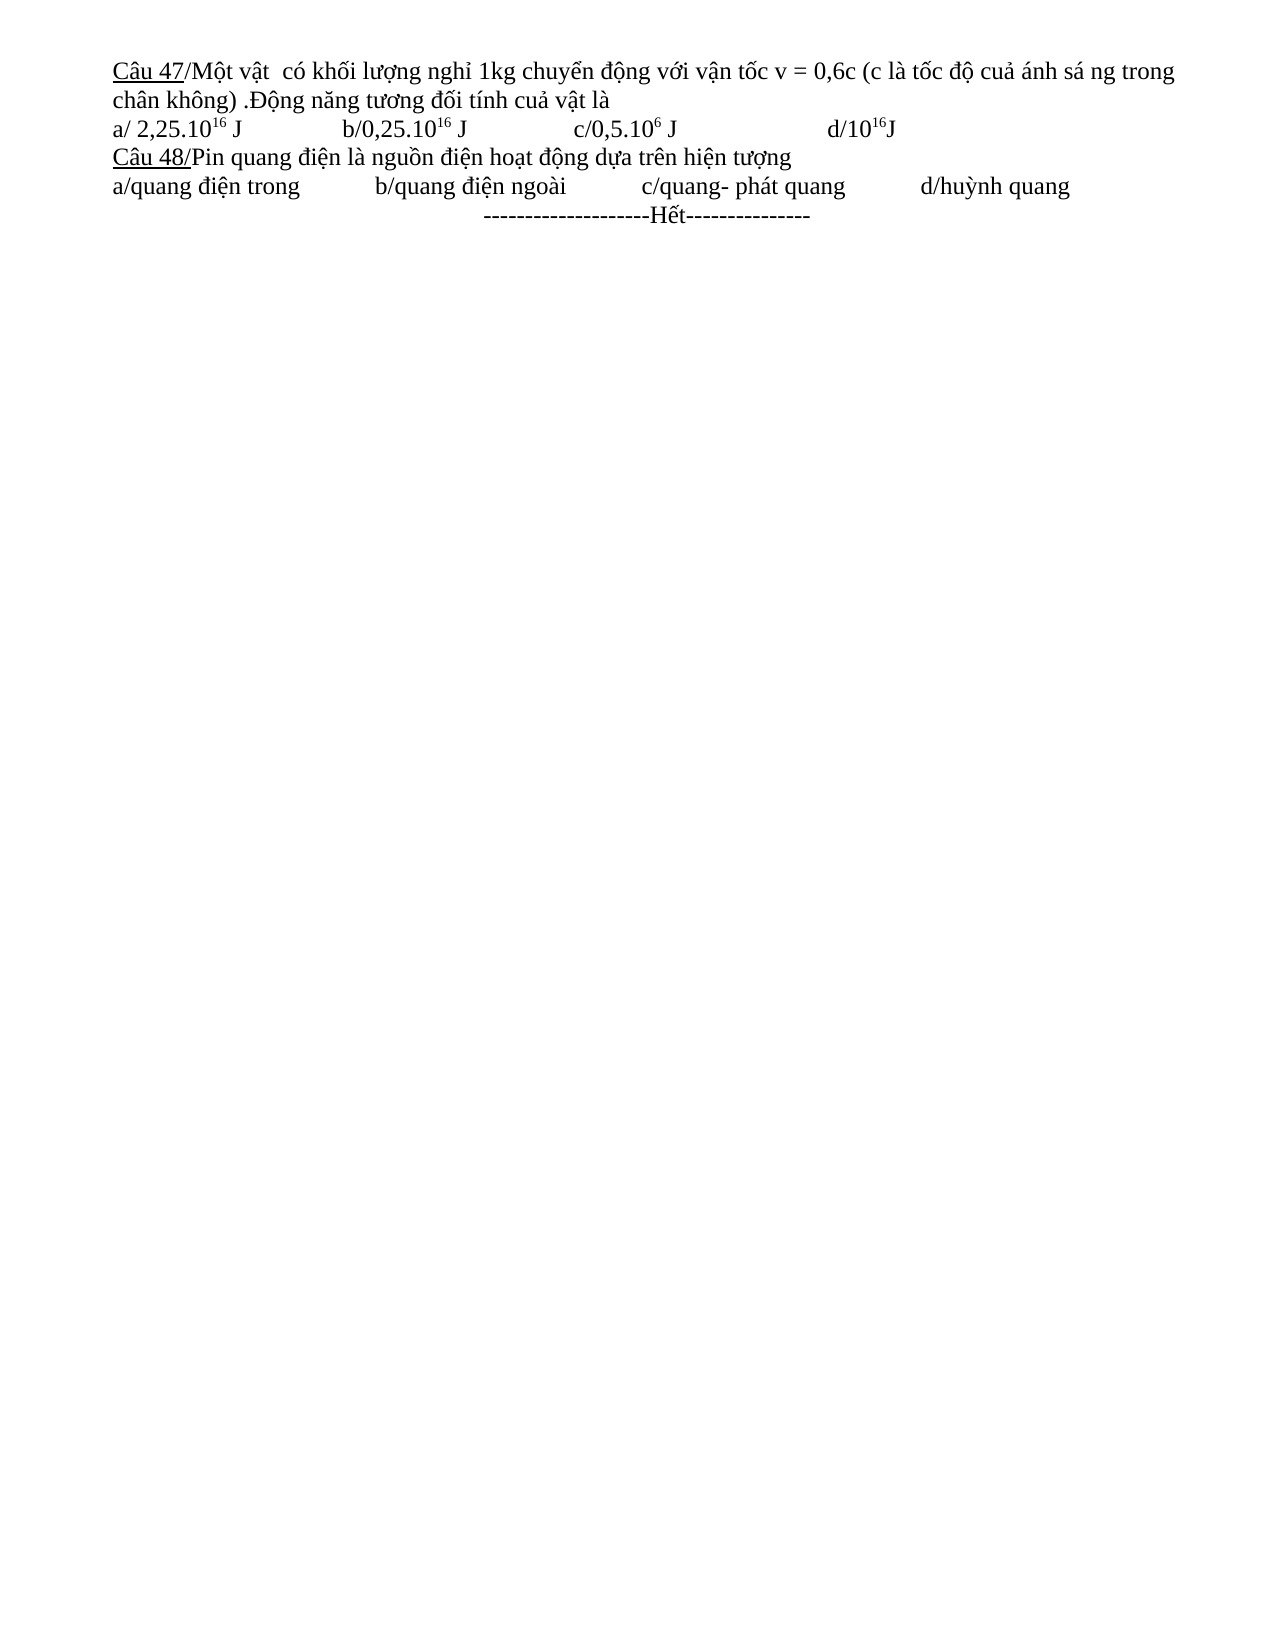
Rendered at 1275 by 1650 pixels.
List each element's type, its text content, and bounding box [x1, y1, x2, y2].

text Câu 48/Pin quang điện là nguồn điện hoạt động dựa trên hiện tượng [112, 142, 1181, 171]
text --------------------Hết--------------- [112, 200, 1181, 229]
text Câu 47/Một vật có khối lượng nghỉ 1kg chuyển động với vận tốc v = 0,6c (c là tốc độ cuả ánh sá ng trong chân không) .Động năng tương đối tính cuả vật là [112, 56, 1181, 114]
text a/quang điện trong b/quang điện ngoài c/quang- phát quang d/huỳnh quang [112, 171, 1181, 200]
text a/ 2,25.1016 J b/0,25.1016 J c/0,5.106 J d/1016J [112, 114, 1181, 142]
